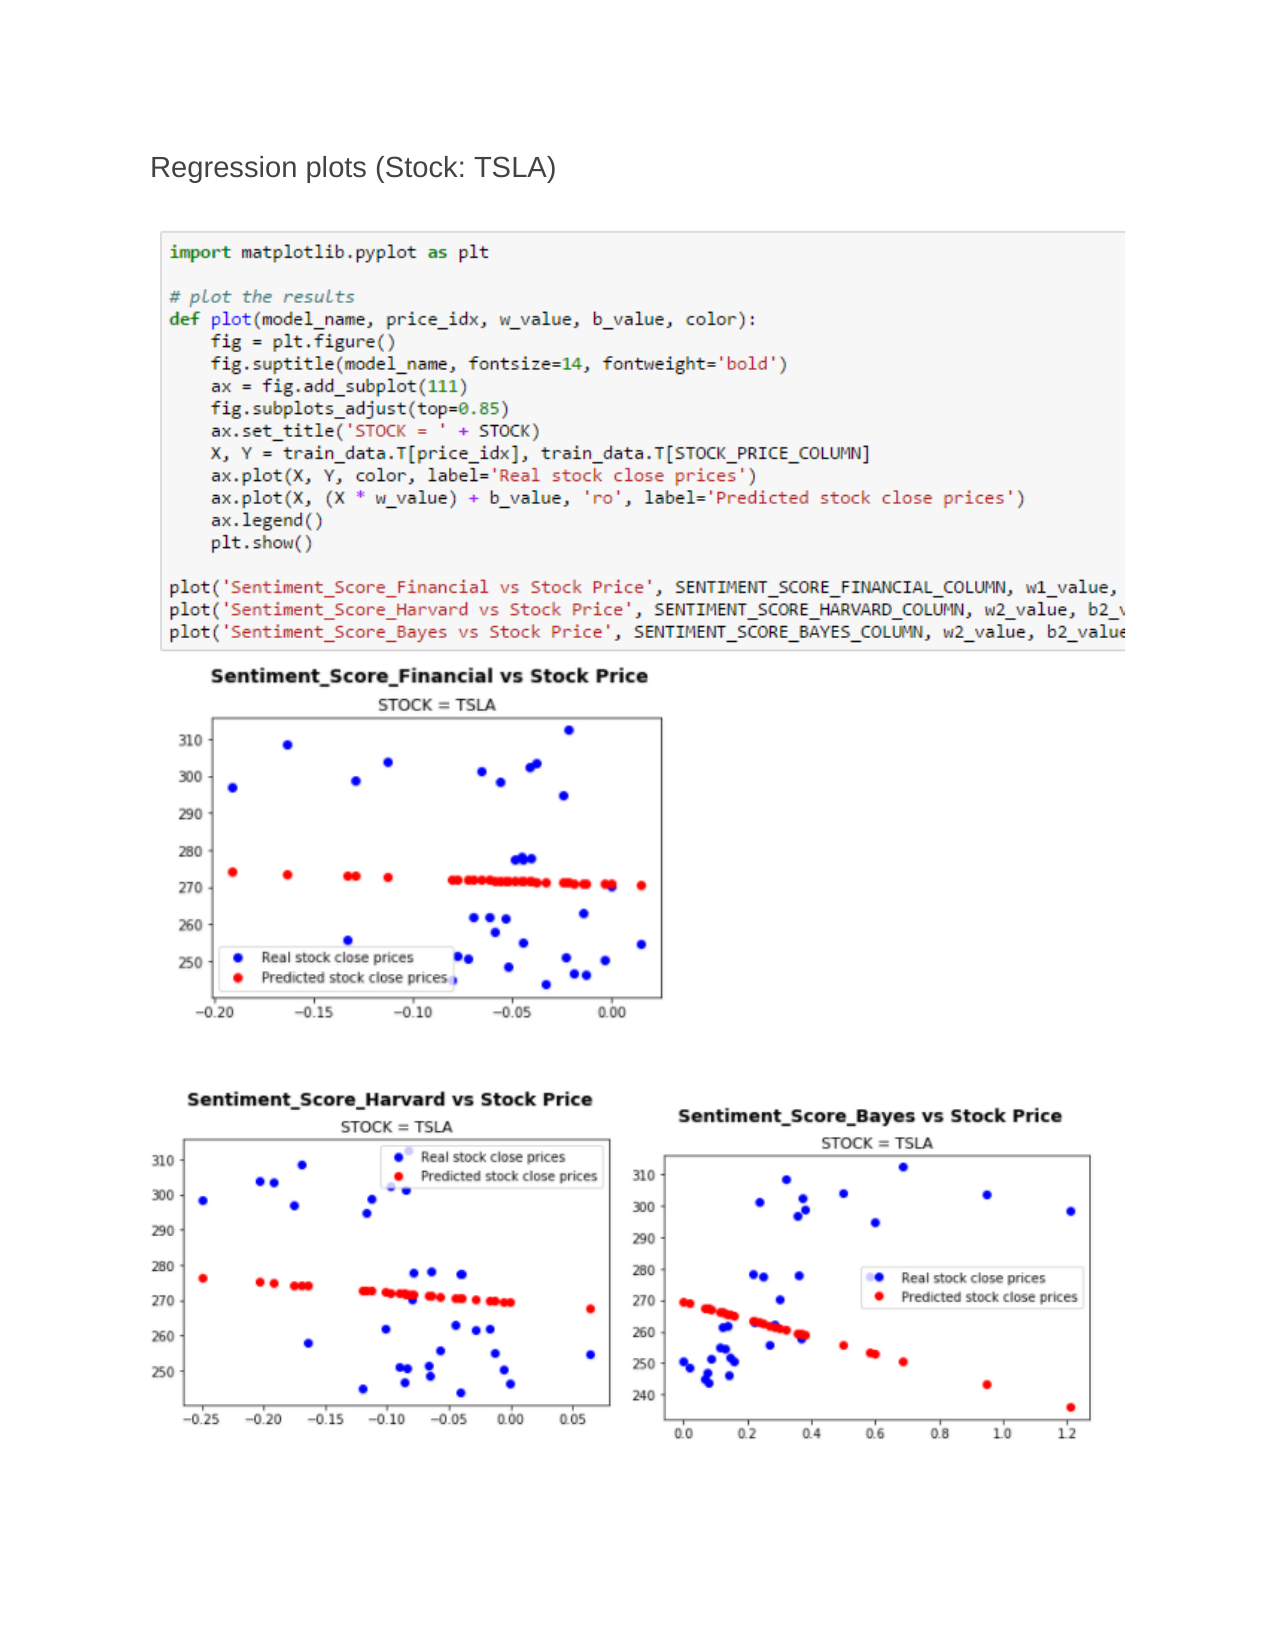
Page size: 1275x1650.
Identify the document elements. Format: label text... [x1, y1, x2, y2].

picture [150, 222, 1125, 1043]
picture [150, 1077, 1105, 1447]
subtitle Regression plots (Stock: TSLA) [150, 150, 1125, 183]
